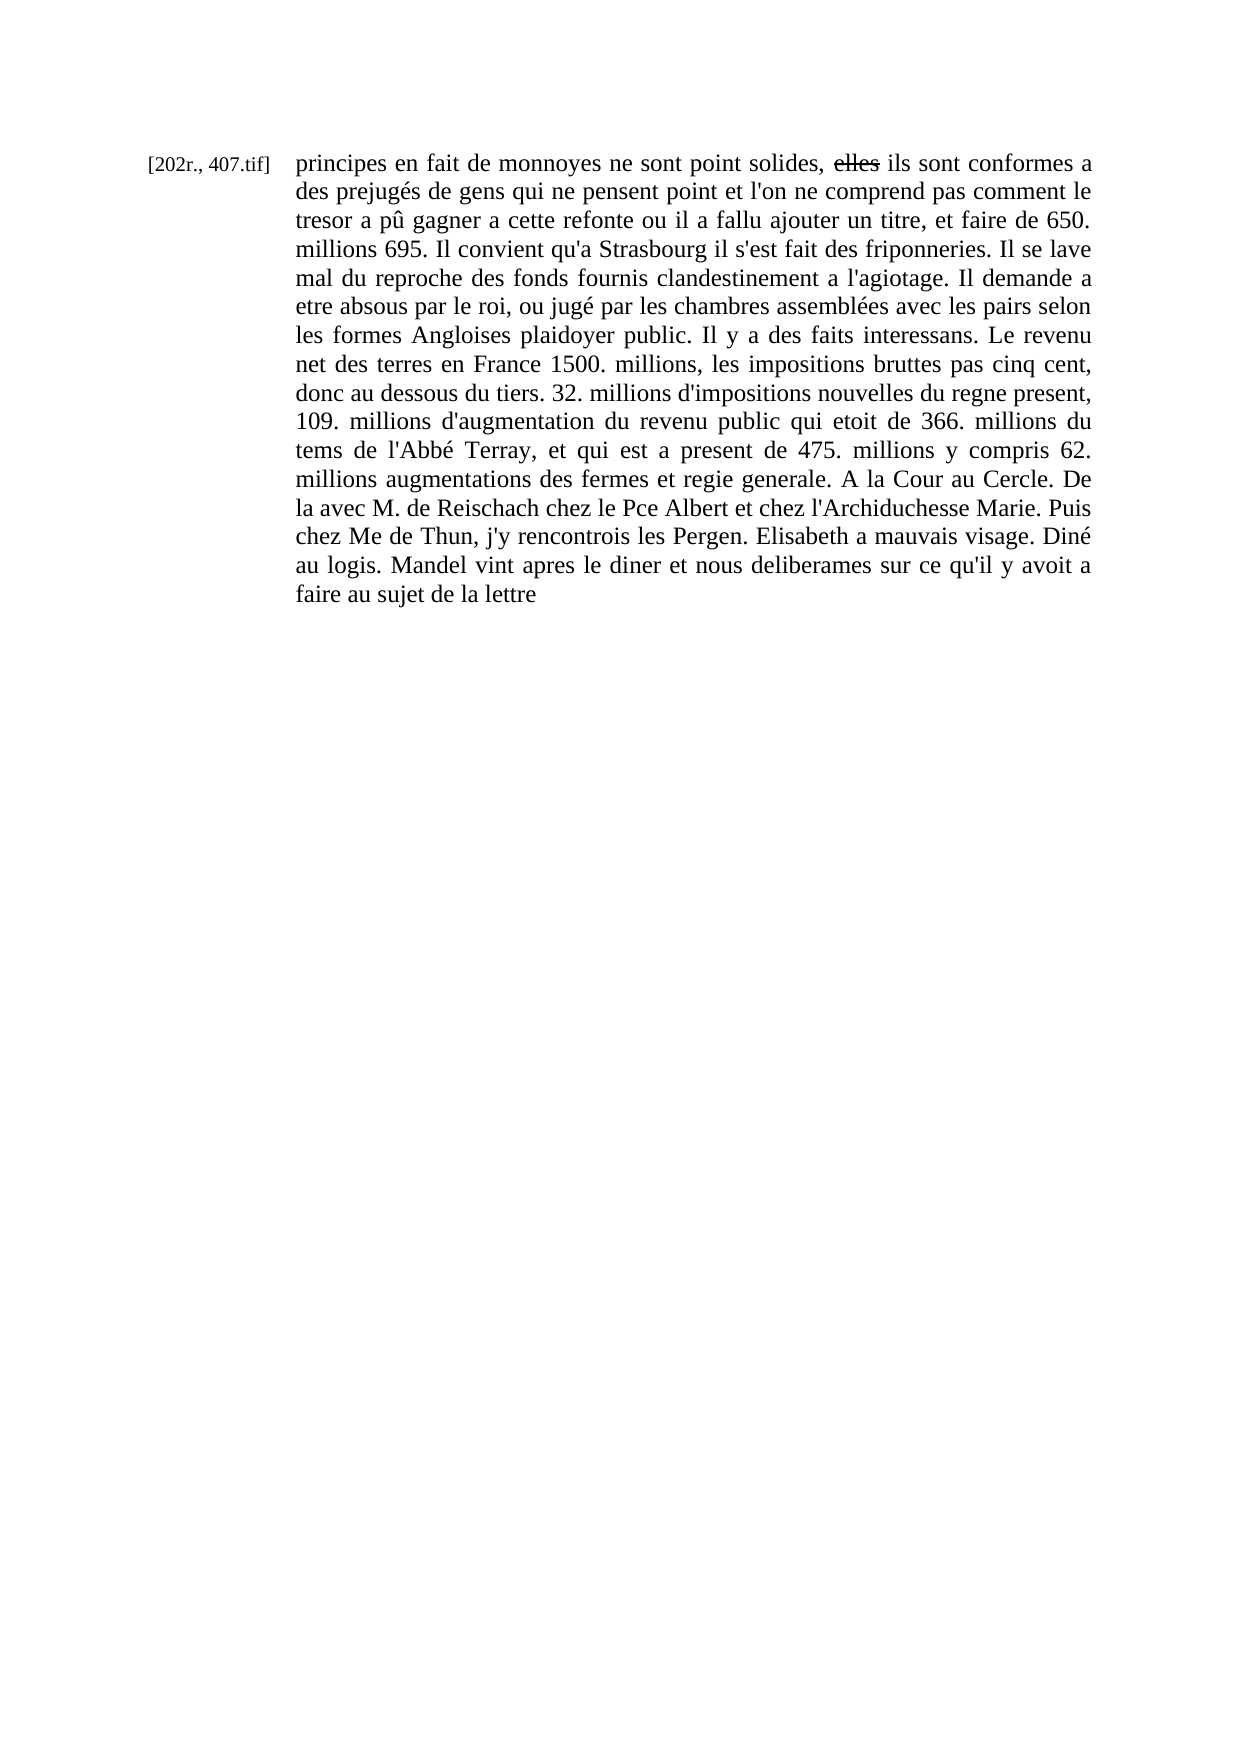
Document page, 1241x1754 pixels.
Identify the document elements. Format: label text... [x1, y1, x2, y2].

text [202r., 407.tif] principes en fait de monnoyes ne sont point solides, elles ils sont conformes a des prejugés de gens qui ne pensent point et l'on ne comprend pas comment le tresor a pû gagner a cette refonte ou il a fallu ajouter un titre, et faire de 650. millions 695. Il convient qu'a Strasbourg il s'est fait des friponneries. Il se lave mal du reproche des fonds fournis clandestinement a l'agiotage. Il demande a etre absous par le roi, ou jugé par les chambres assemblées avec les pairs selon les formes Angloises plaidoyer public. Il y a des faits interessans. Le revenu net des terres en France 1500. millions, les impositions bruttes pas cinq cent, donc au dessous du tiers. 32. millions d'impositions nouvelles du regne present, 109. millions d'augmentation du revenu public qui etoit de 366. millions du tems de l'Abbé Terray, et qui est a present de 475. millions y compris 62. millions augmentations des fermes et regie generale. A la Cour au Cercle. De la avec M. de Reischach chez le Pce Albert et chez l'Archiduchesse Marie. Puis chez Me de Thun, j'y rencontrois les Pergen. Elisabeth a mauvais visage. Diné au logis. Mandel vint apres le diner et nous deliberames sur ce qu'il y avoit a faire au sujet de la lettre [148, 148, 1093, 608]
